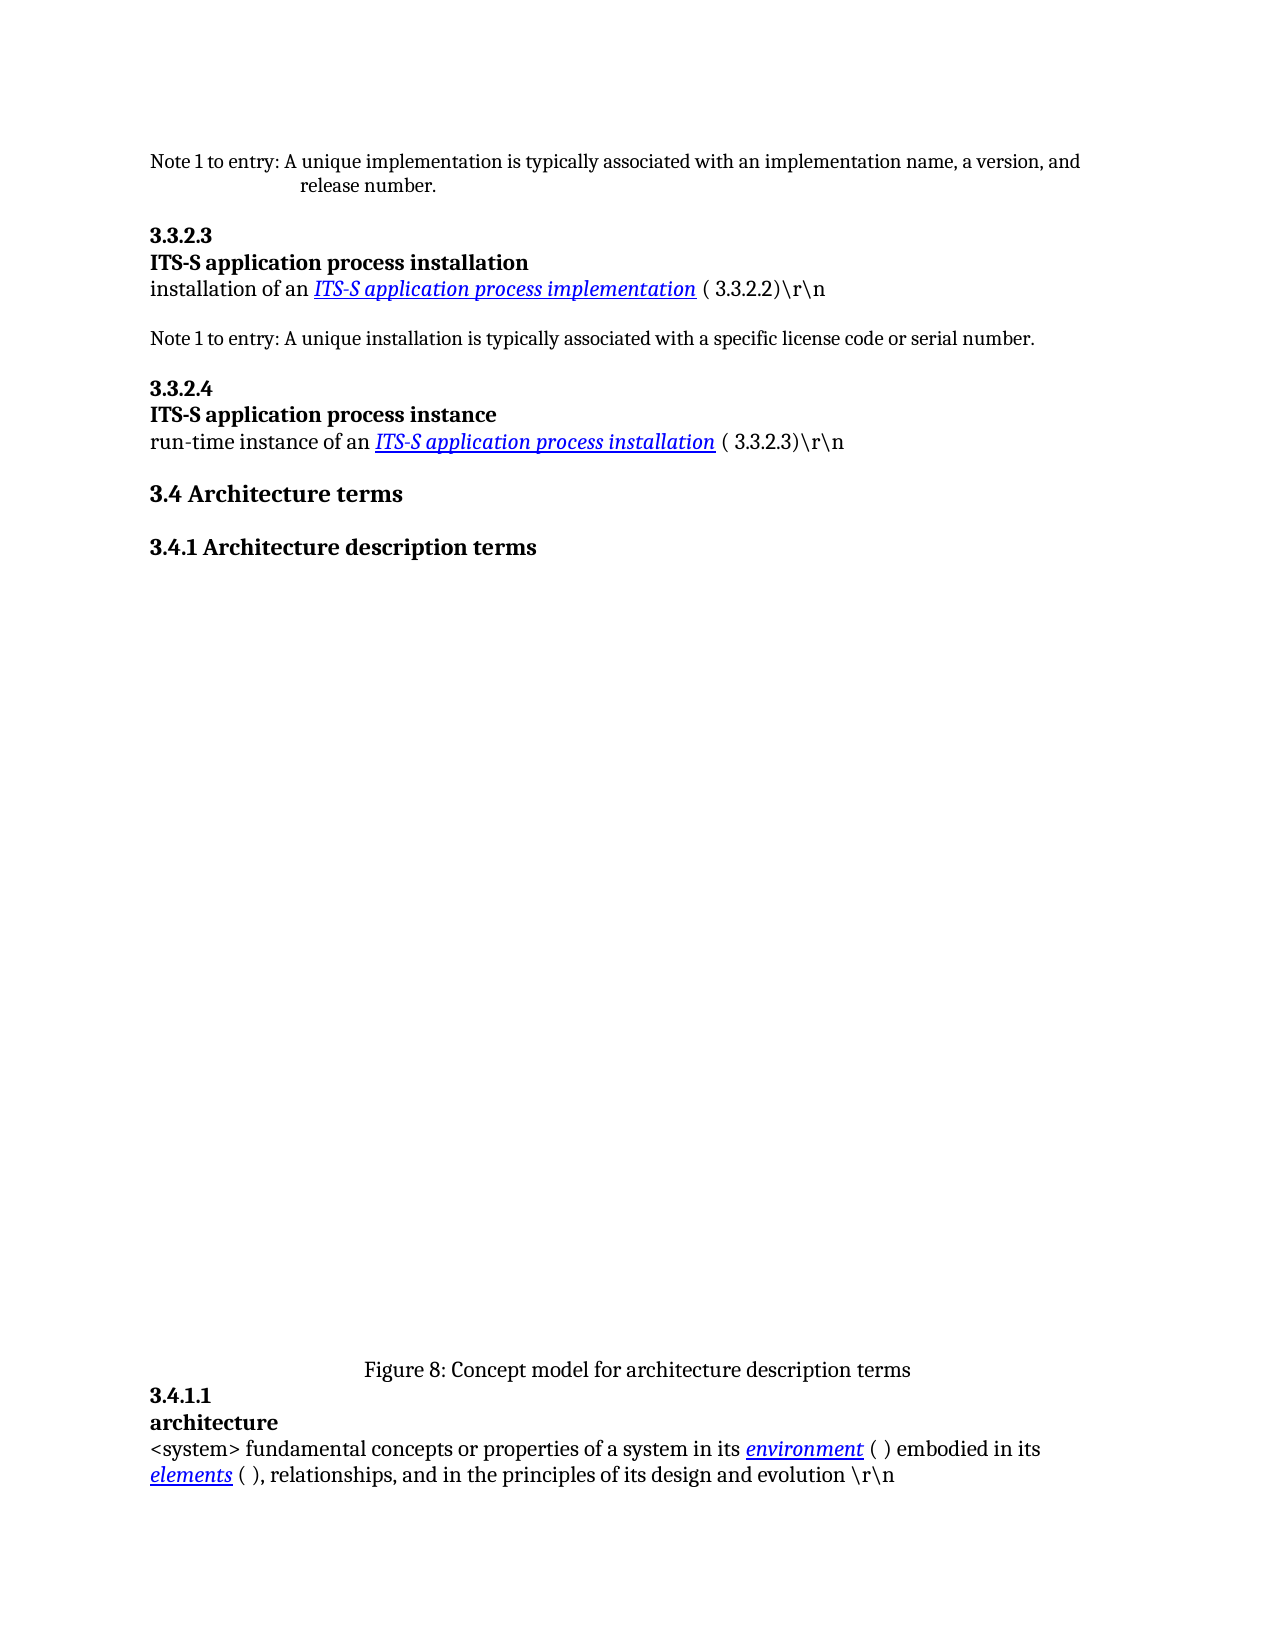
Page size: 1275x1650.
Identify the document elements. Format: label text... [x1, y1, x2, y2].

text Note 1 to entry: A unique implementation is typically associated with an implementation name, a version, and release number. [150, 150, 1125, 198]
text run-time instance of an ITS-S application process installation ( 3.3.2.3)\r\n [150, 429, 1125, 455]
text ITS-S application process instance 3.3.2.4 [150, 402, 1125, 429]
text 3.4.1.1 [150, 1383, 1125, 1409]
text 3.3.2.3 [150, 223, 1125, 249]
subtitle 3.4.1 Architecture description terms [150, 534, 1125, 561]
text <system> fundamental concepts or properties of a system in its environment ( 3.4.1.9) embodied in its elements ( 3.4.1.8), relationships, and in the principles of its design and evolution \r\n [150, 1436, 1125, 1488]
subtitle 3.4 Architecture terms [150, 480, 1125, 509]
text Note 1 to entry: A unique installation is typically associated with a specific license code or serial number. [150, 327, 1125, 351]
text ITS-S application process installation 3.3.2.3 [150, 249, 1125, 276]
text Figure 8: Concept model for architecture description terms [150, 1357, 1125, 1383]
text architecture 3.4.1.1 [150, 1409, 1125, 1436]
text installation of an ITS-S application process implementation ( 3.3.2.2)\r\n [150, 276, 1125, 302]
text 3.3.2.4 [150, 376, 1125, 402]
